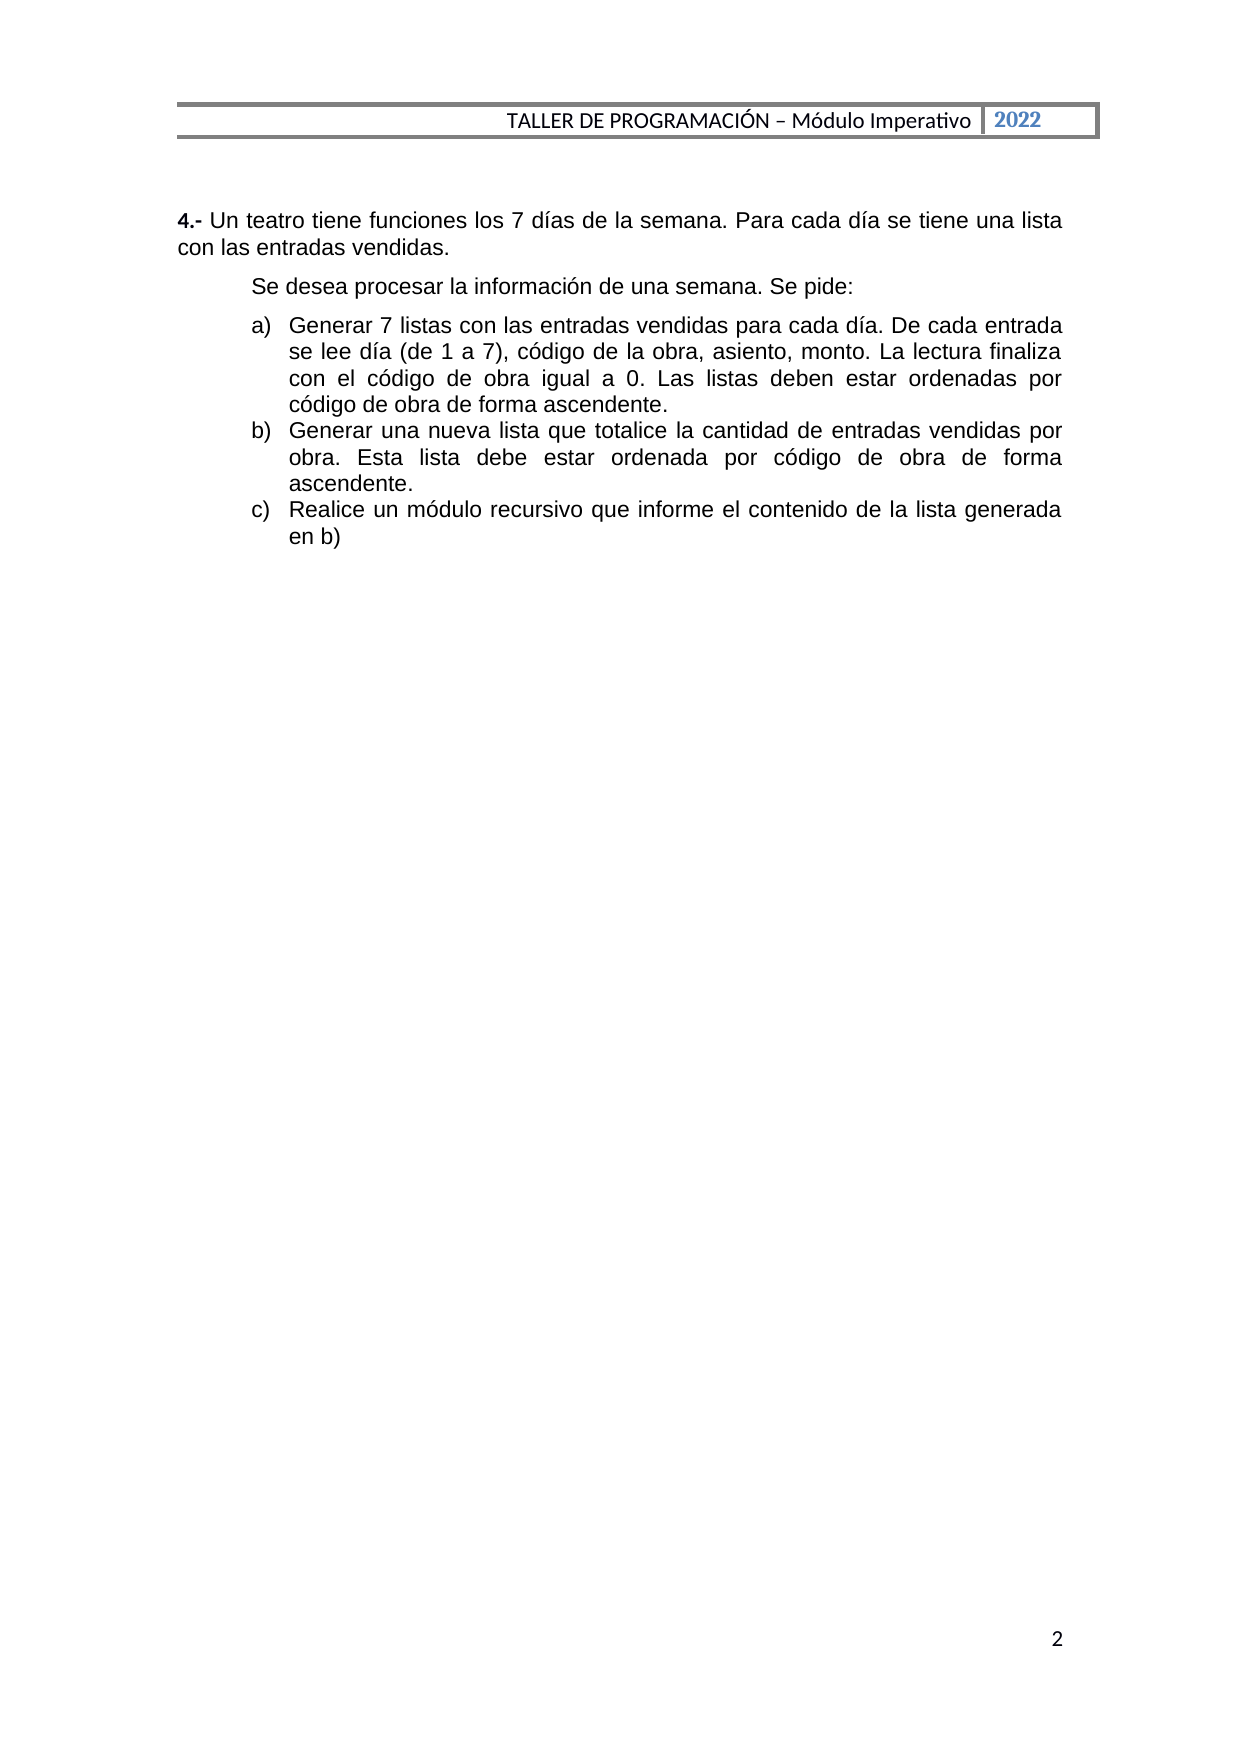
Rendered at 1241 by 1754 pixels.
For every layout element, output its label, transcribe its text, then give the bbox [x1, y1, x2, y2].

text Se desea procesar la información de una semana. Se pide: [251, 273, 1063, 299]
list Realice un módulo recursivo que informe el contenido de la lista generada en b) [251, 496, 1063, 549]
list Generar 7 listas con las entradas vendidas para cada día. De cada entrada se lee día (de 1 a 7), código de la obra, asiento, monto. La lectura finaliza con el código de obra igual a 0. Las listas deben estar ordenadas por código de obra de forma ascendente. [251, 312, 1063, 417]
text 4.- Un teatro tiene funciones los 7 días de la semana. Para cada día se tiene una lista con las entradas vendidas. [177, 206, 1063, 260]
list Generar una nueva lista que totalice la cantidad de entradas vendidas por obra. Esta lista debe estar ordenada por código de obra de forma ascendente. [251, 417, 1063, 496]
